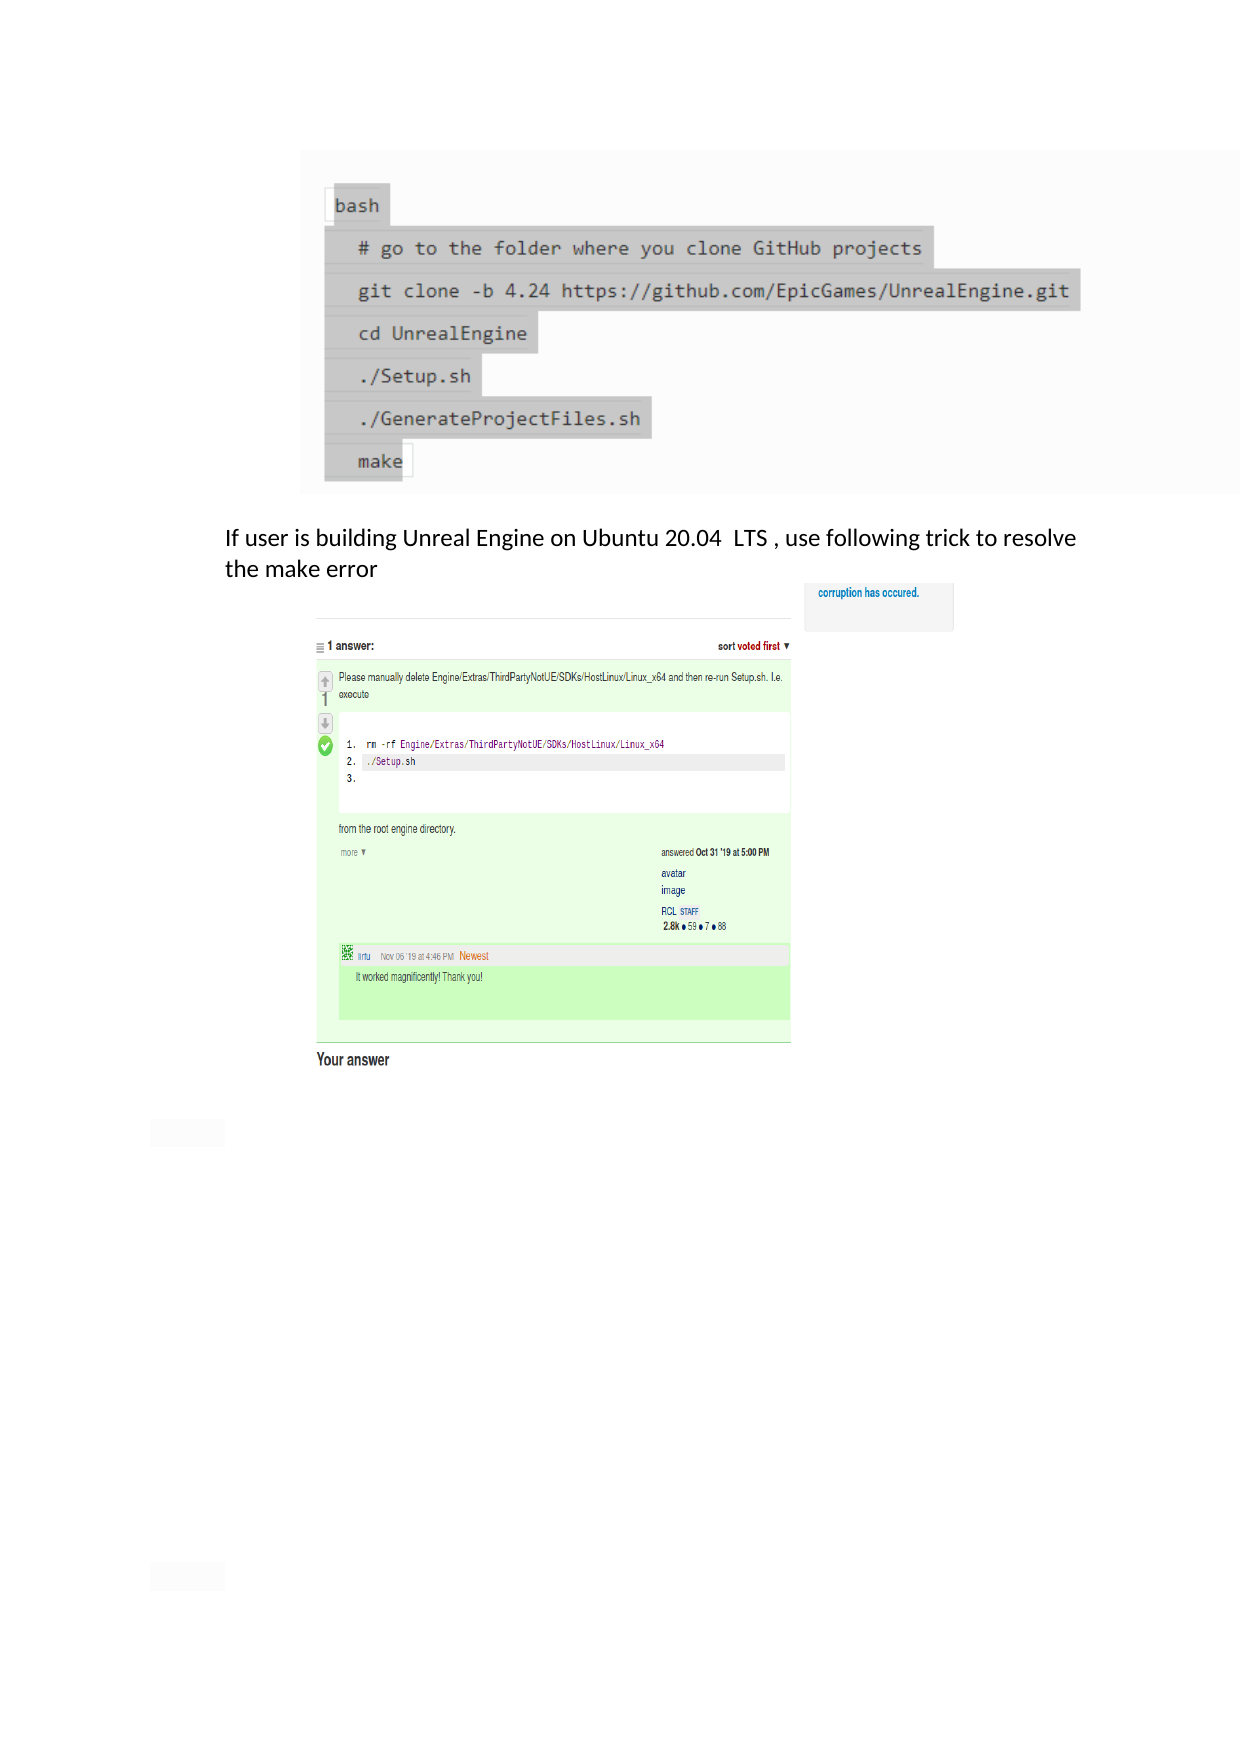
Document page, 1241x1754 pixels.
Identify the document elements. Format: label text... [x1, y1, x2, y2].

picture [150, 583, 1091, 1066]
picture [300, 150, 1241, 494]
text If user is building Unreal Engine on Ubuntu 20.04 LTS , use following trick to resolve the make error [225, 522, 1090, 583]
